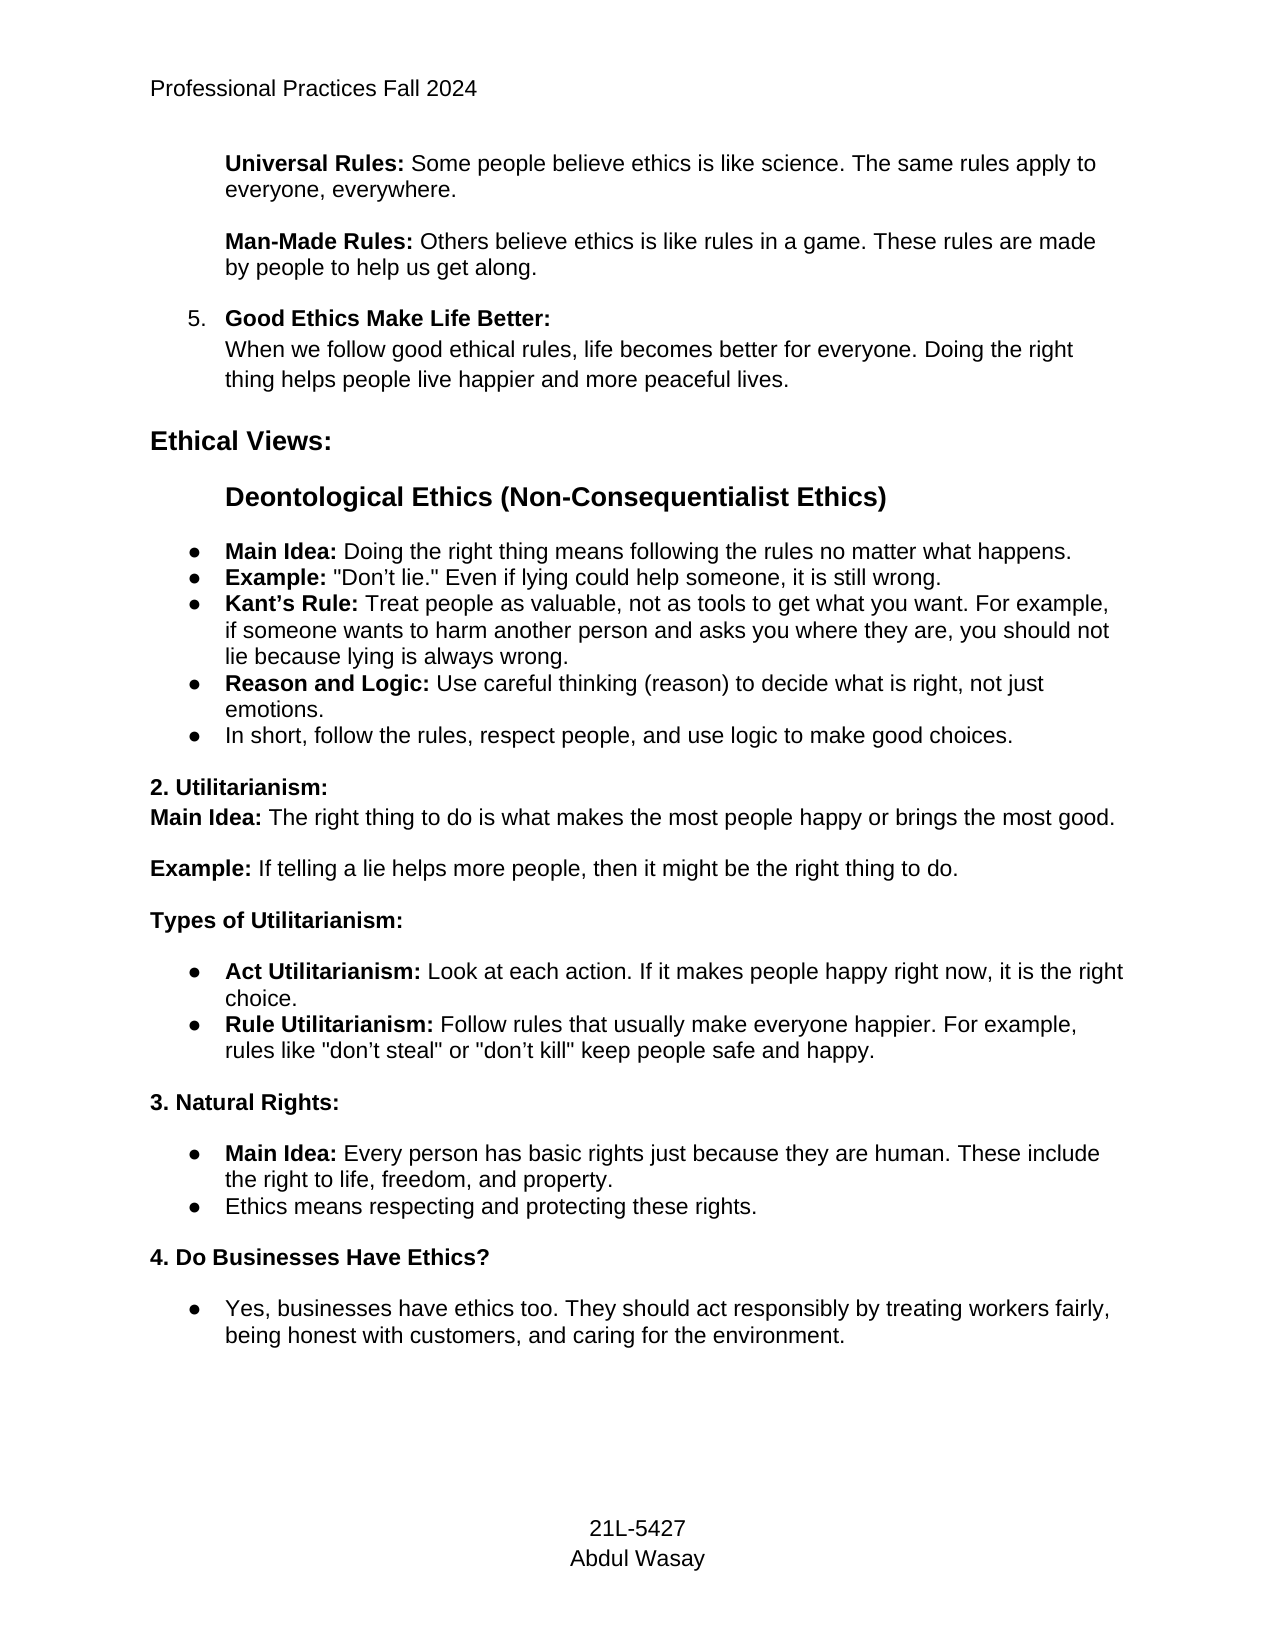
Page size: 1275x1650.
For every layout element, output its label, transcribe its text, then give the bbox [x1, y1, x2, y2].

list Main Idea: Doing the right thing means following the rules no matter what happens. [187, 538, 1125, 564]
list Reason and Logic: Use careful thinking (reason) to decide what is right, not just emotions. [187, 669, 1125, 722]
list In short, follow the rules, respect people, and use logic to make good choices. [187, 722, 1125, 748]
list Main Idea: Every person has basic rights just because they are human. These include the right to life, freedom, and property. [187, 1140, 1125, 1193]
list Rule Utilitarianism: Follow rules that usually make everyone happier. For example, rules like "don’t steal" or "don’t kill" keep people safe and happy. [187, 1011, 1125, 1063]
text Types of Utilitarianism: [150, 907, 1125, 933]
subtitle 2. Utilitarianism: [150, 773, 1125, 800]
subtitle 3. Natural Rights: [150, 1088, 1125, 1115]
text Deontological Ethics (Non-Consequentialist Ethics) [225, 481, 1125, 513]
list Kant’s Rule: Treat people as valuable, not as tools to get what you want. For example, if someone wants to harm another person and asks you where they are, you should not lie because lying is always wrong. [187, 590, 1125, 669]
subtitle Ethical Views: [150, 425, 1125, 456]
subtitle 4. Do Businesses Have Ethics? [150, 1244, 1125, 1270]
list Act Utilitarianism: Look at each action. If it makes people happy right now, it is the right choice. [187, 958, 1125, 1011]
list Yes, businesses have ethics too. They should act responsibly by treating workers fairly, being honest with customers, and caring for the environment. [187, 1295, 1125, 1348]
text Example: If telling a lie helps more people, then it might be the right thing to do. [150, 855, 1125, 882]
list Good Ethics Make Life Better: When we follow good ethical rules, life becomes better for everyone. Doing the right thing helps people live happier and more peaceful lives. [187, 305, 1125, 392]
text Main Idea: The right thing to do is what makes the most people happy or brings the most good. [150, 804, 1125, 830]
text Man-Made Rules: Others believe ethics is like rules in a game. These rules are made by people to help us get along. [225, 228, 1125, 280]
text Universal Rules: Some people believe ethics is like science. The same rules apply to everyone, everywhere. [225, 150, 1125, 203]
list Ethics means respecting and protecting these rights. [187, 1193, 1125, 1219]
list Example: "Don’t lie." Even if lying could help someone, it is still wrong. [187, 564, 1125, 590]
